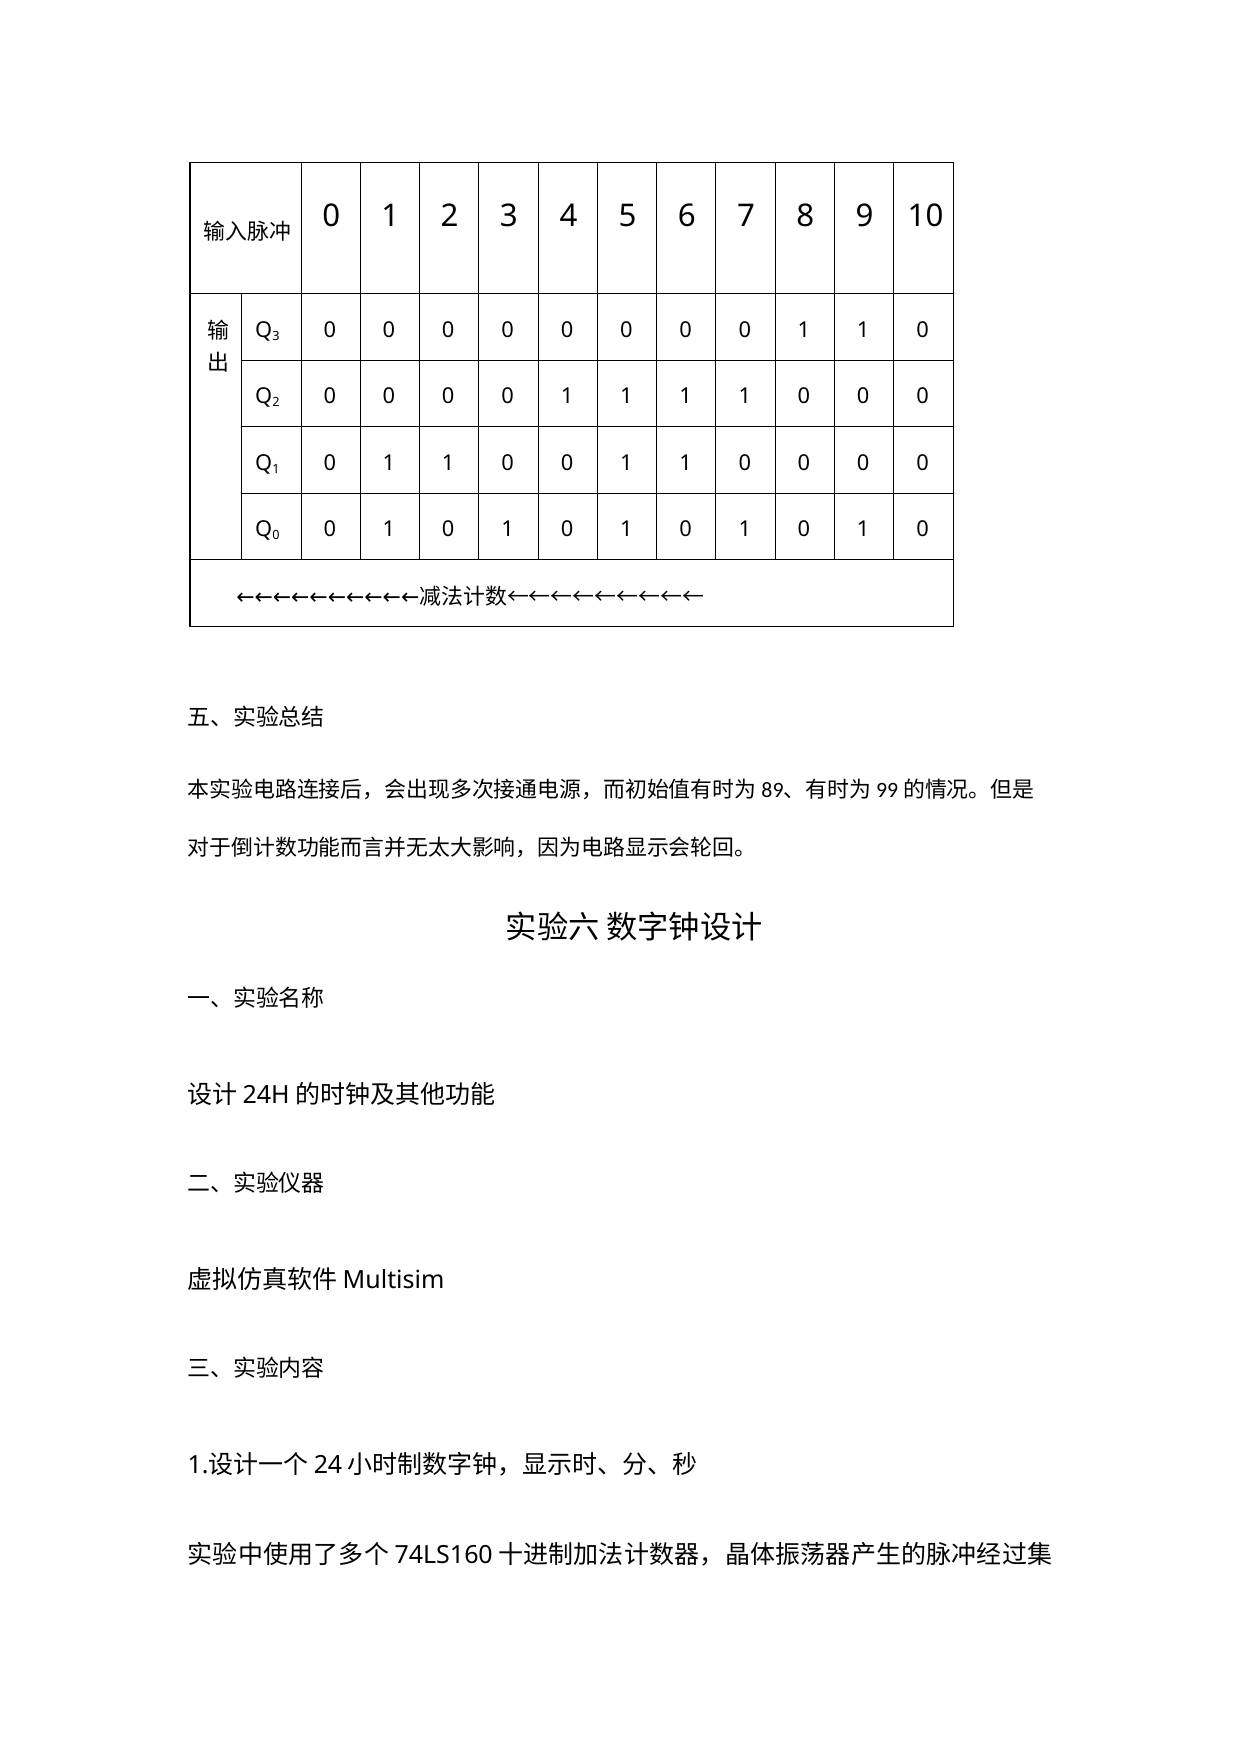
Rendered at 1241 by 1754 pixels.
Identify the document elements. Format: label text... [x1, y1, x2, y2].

table_cell 0 [657, 494, 715, 559]
table_cell 0 [716, 427, 775, 493]
table_cell 0 [539, 294, 597, 359]
table_cell 1 [598, 427, 656, 493]
table_header 8 [776, 163, 834, 293]
table_cell 0 [539, 427, 597, 493]
table_cell 0 [657, 294, 715, 359]
table_cell 0 [479, 294, 538, 359]
table_cell 0 [776, 361, 834, 426]
table_cell 1 [657, 361, 715, 426]
table_header 10 [894, 163, 953, 293]
text 设计24H的时钟及其他功能 [187, 1060, 1053, 1125]
table_cell 0 [479, 361, 538, 426]
table_cell 0 [420, 294, 478, 359]
table_cell 1 [420, 427, 478, 493]
table_header 6 [657, 163, 715, 293]
table_cell 1 [479, 494, 538, 559]
table_cell 0 [539, 494, 597, 559]
table_header 3 [479, 163, 538, 293]
table_header 7 [716, 163, 775, 293]
table_cell 0 [776, 494, 834, 559]
table_cell 0 [361, 361, 419, 426]
text 实验六 数字钟设计 [187, 893, 1053, 958]
table_cell 1 [361, 494, 419, 559]
table_cell 1 [361, 427, 419, 493]
table_header 0 [302, 163, 360, 293]
table_cell 0 [776, 427, 834, 493]
table_cell 1 [835, 294, 893, 359]
text 五、实验总结 [187, 683, 1038, 748]
table_cell 0 [835, 427, 893, 493]
table_cell Q2 [242, 361, 301, 426]
text 二、实验仪器 [187, 1149, 1038, 1214]
table_cell 0 [479, 427, 538, 493]
text 一、实验名称 [187, 964, 1038, 1029]
table_cell 1 [776, 294, 834, 359]
table_cell 0 [302, 294, 360, 359]
table_cell Q0 [242, 494, 301, 559]
table_cell 0 [302, 427, 360, 493]
table_cell 0 [361, 294, 419, 359]
table_cell ←←←←←←←←←←减法计数←←←←←←←←← [191, 560, 953, 626]
text 虚拟仿真软件Multisim [187, 1245, 1053, 1310]
text 三、实验内容 [187, 1334, 1038, 1399]
table_cell 0 [598, 294, 656, 359]
table_cell 0 [835, 361, 893, 426]
table_header 输入脉冲 [191, 163, 301, 293]
table_cell 1 [598, 494, 656, 559]
table_cell 1 [598, 361, 656, 426]
table_header 4 [539, 163, 597, 293]
table_cell 0 [302, 494, 360, 559]
table_cell 1 [657, 427, 715, 493]
table_cell 0 [894, 294, 953, 359]
table_header 1 [361, 163, 419, 293]
table_header 2 [420, 163, 478, 293]
table_cell 0 [420, 494, 478, 559]
table_cell Q1 [242, 427, 301, 493]
table_header 9 [835, 163, 893, 293]
table_cell 0 [716, 294, 775, 359]
table_cell 0 [420, 361, 478, 426]
table_cell 0 [894, 494, 953, 559]
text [187, 1520, 1053, 1585]
table_cell 0 [894, 427, 953, 493]
table_header 5 [598, 163, 656, 293]
table_cell 1 [716, 361, 775, 426]
table_cell 0 [302, 361, 360, 426]
table_cell 1 [539, 361, 597, 426]
table_cell 1 [716, 494, 775, 559]
table_cell 输出 [191, 294, 241, 559]
text 本实验电路连接后，会出现多次接通电源，而初始值有时为 89、有时为 99 的情况。但是对于倒计数功能而言并无太大影响，因为电路显示会轮回。 [187, 772, 1043, 862]
table_cell Q3 [242, 294, 301, 359]
table_cell 1 [835, 494, 893, 559]
text 1.设计一个24小时制数字钟，显示时、分、秒 [187, 1430, 1053, 1495]
table_cell 0 [894, 361, 953, 426]
